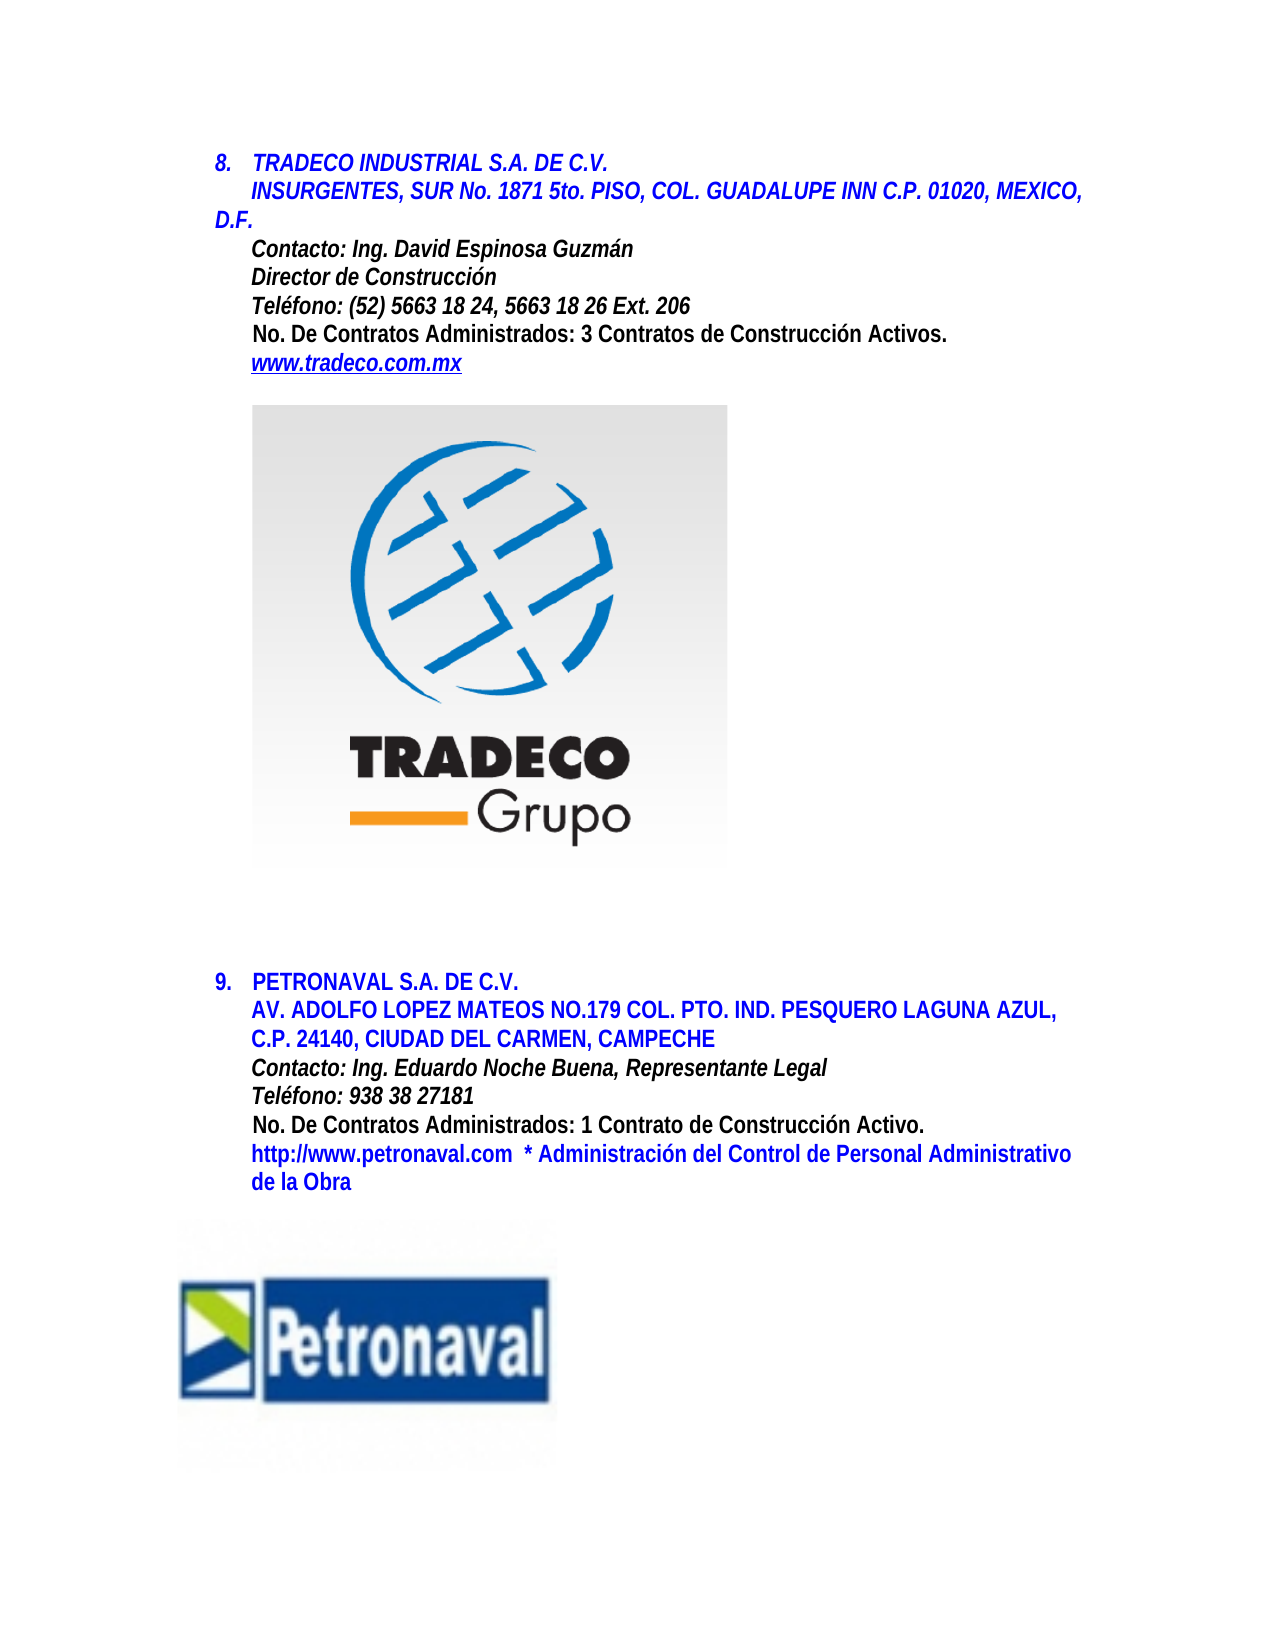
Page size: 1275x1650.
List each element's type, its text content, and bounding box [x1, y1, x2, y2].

picture [177, 1219, 558, 1473]
text No. De Contratos Administrados: 1 Contrato de Construcción Activo. [252, 1110, 1098, 1138]
text AV. ADOLFO LOPEZ MATEOS NO.179 COL. PTO. IND. PESQUERO LAGUNA AZUL, C.P. 24140, CIUDAD DEL CARMEN, CAMPECHE [251, 995, 1098, 1053]
text www.tradeco.com.mx [215, 348, 1098, 377]
text No. De Contratos Administrados: 3 Contratos de Construcción Activos. [252, 319, 1098, 348]
picture [252, 405, 728, 881]
text INSURGENTES, SUR No. 1871 5to. PISO, COL. GUADALUPE INN C.P. 01020, MEXICO, D.F. [215, 176, 1098, 233]
list PETRONAVAL S.A. DE C.V. [215, 967, 1098, 995]
list TRADECO INDUSTRIAL S.A. DE C.V. [215, 148, 1098, 176]
text Contacto: Ing. David Espinosa Guzmán [215, 233, 1098, 262]
text Teléfono: 938 38 27181 [177, 1081, 1098, 1110]
text Director de Construcción [215, 262, 1098, 291]
text Teléfono: (52) 5663 18 24, 5663 18 26 Ext. 206 [215, 291, 1098, 319]
text http://www.petronaval.com * Administración del Control de Personal Administrativo de la Obra [251, 1138, 1098, 1196]
text Contacto: Ing. Eduardo Noche Buena, Representante Legal [177, 1053, 1098, 1081]
